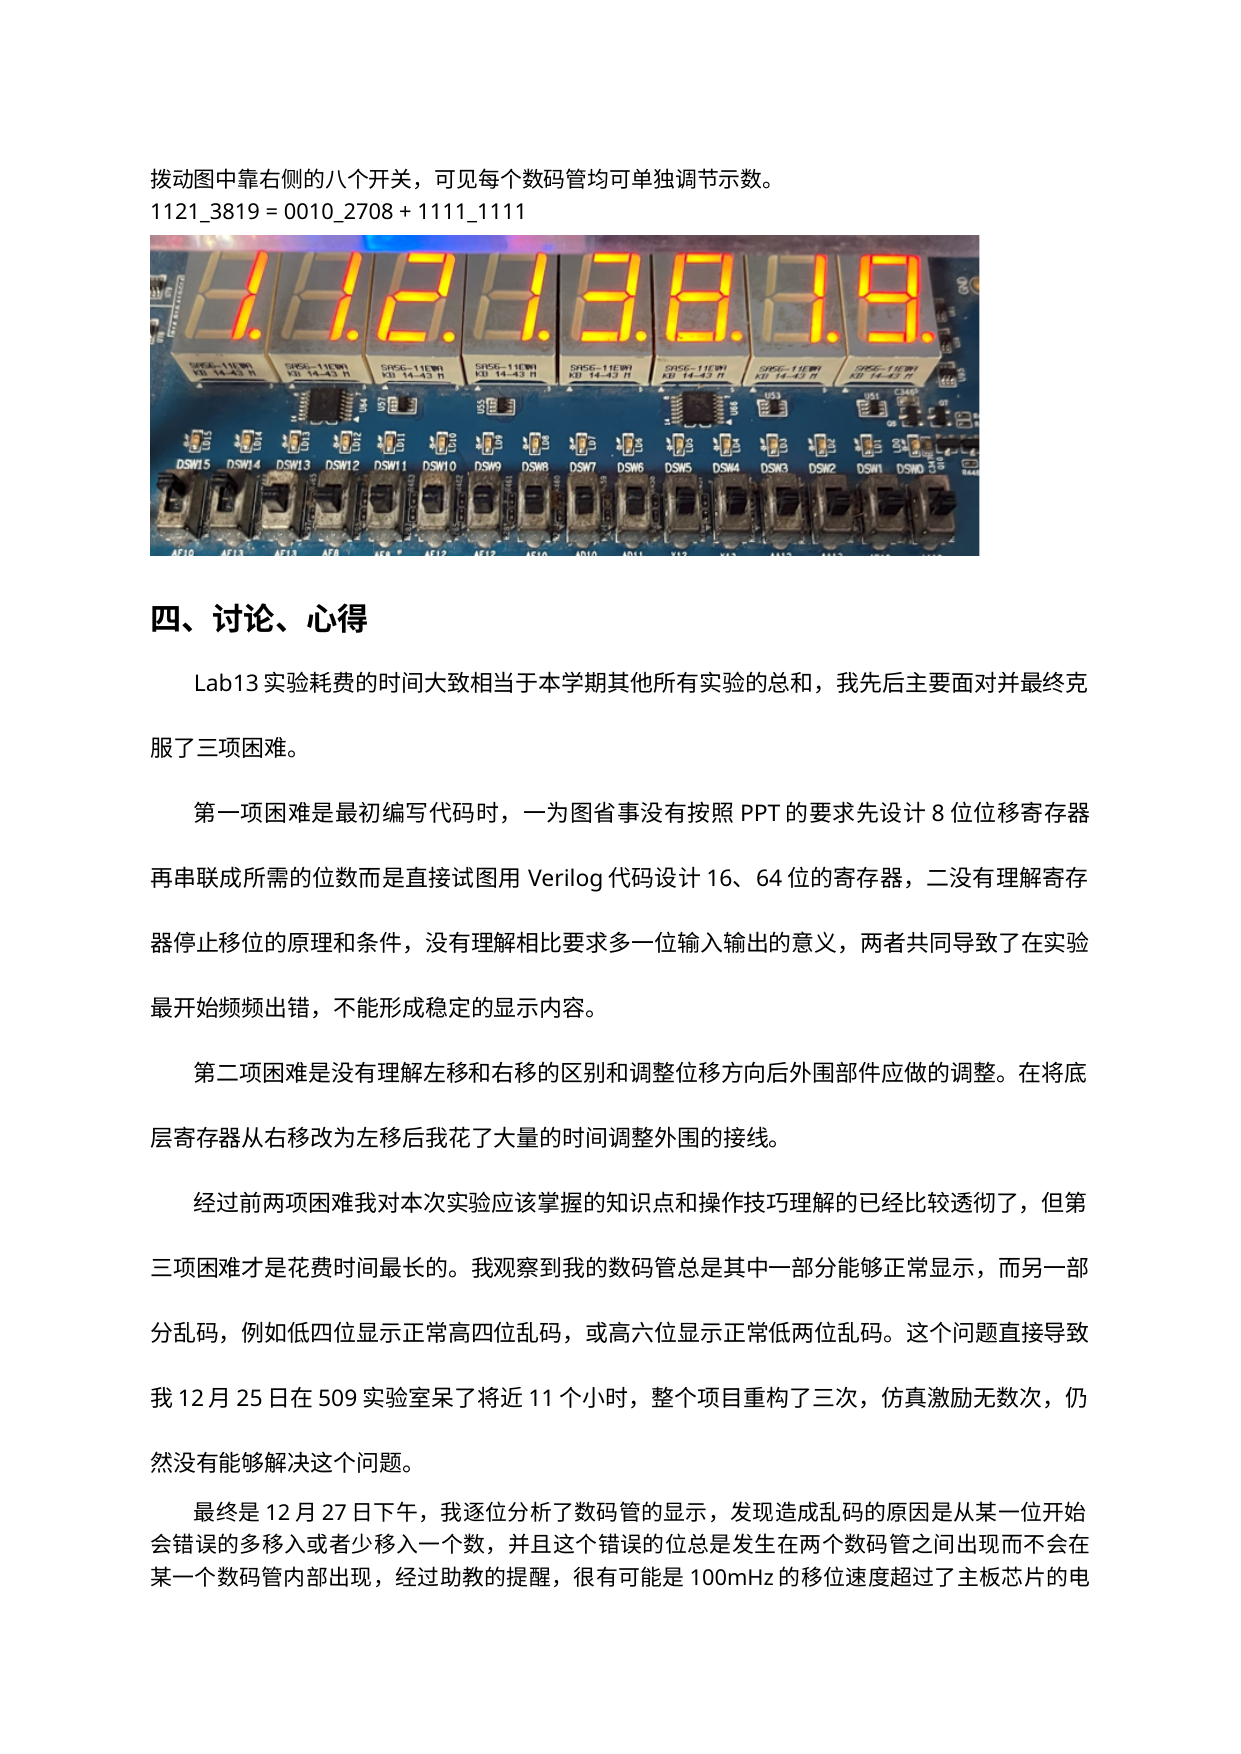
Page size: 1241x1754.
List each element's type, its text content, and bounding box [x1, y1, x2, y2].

text 第二项困难是没有理解左移和右移的区别和调整位移方向后外围部件应做的调整。在将底层寄存器从右移改为左移后我花了大量的时间调整外围的接线。 [150, 1039, 1090, 1169]
text 第一项困难是最初编写代码时，一为图省事没有按照PPT的要求先设计8位位移寄存器再串联成所需的位数而是直接试图用Verilog代码设计16、64位的寄存器，二没有理解寄存器停止移位的原理和条件，没有理解相比要求多一位输入输出的意义，两者共同导致了在实验最开始频频出错，不能形成稳定的显示内容。 [150, 779, 1090, 1039]
text 1121_3819 = 0010_2708 + 1111_1111 [150, 194, 1090, 227]
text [150, 1494, 1090, 1592]
picture [150, 235, 980, 556]
text 拨动图中靠右侧的八个开关，可见每个数码管均可单独调节示数。 [150, 162, 1090, 194]
text 经过前两项困难我对本次实验应该掌握的知识点和操作技巧理解的已经比较透彻了，但第三项困难才是花费时间最长的。我观察到我的数码管总是其中一部分能够正常显示，而另一部分乱码，例如低四位显示正常高四位乱码，或高六位显示正常低两位乱码。这个问题直接导致我12月25日在509实验室呆了将近11个小时，整个项目重构了三次，仿真激励无数次，仍然没有能够解决这个问题。 [150, 1169, 1090, 1494]
text Lab13实验耗费的时间大致相当于本学期其他所有实验的总和，我先后主要面对并最终克服了三项困难。 [150, 649, 1090, 779]
